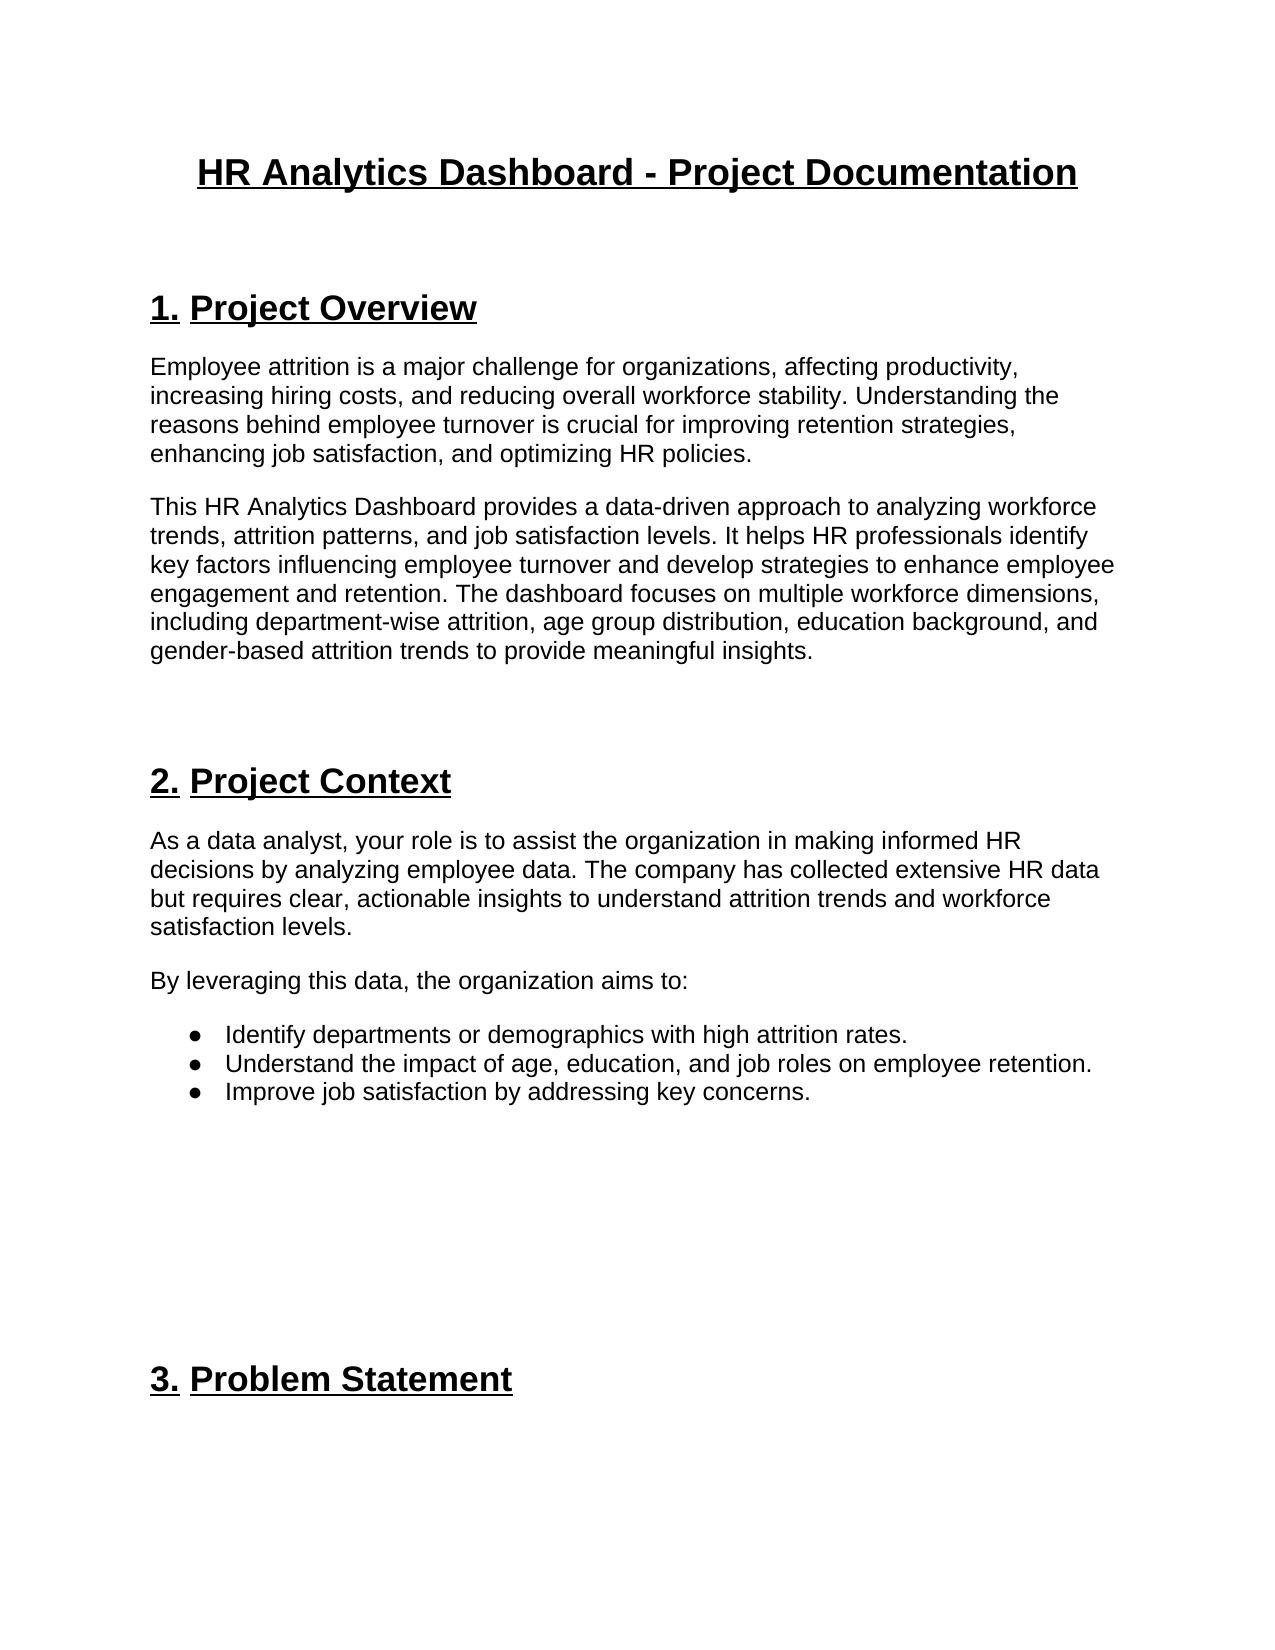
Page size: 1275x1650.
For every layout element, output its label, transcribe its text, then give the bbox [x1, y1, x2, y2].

list Identify departments or demographics with high attrition rates. [187, 1020, 1125, 1049]
text As a data analyst, your role is to assist the organization in making informed HR decisions by analyzing employee data. The company has collected extensive HR data but requires clear, actionable insights to understand attrition trends and workforce satisfaction levels. [150, 826, 1125, 941]
list Improve job satisfaction by addressing key concerns. [187, 1077, 1125, 1106]
subtitle 2. Project Context [150, 760, 1125, 801]
subtitle 3. Problem Statement [150, 1359, 1125, 1399]
text Employee attrition is a major challenge for organizations, affecting productivity, increasing hiring costs, and reducing overall workforce stability. Understanding the reasons behind employee turnover is crucial for improving retention strategies, enhancing job satisfaction, and optimizing HR policies. [150, 352, 1125, 467]
text HR Analytics Dashboard - Project Documentation [150, 150, 1125, 193]
subtitle 1. Project Overview [150, 287, 1125, 327]
text This HR Analytics Dashboard provides a data-driven approach to analyzing workforce trends, attrition patterns, and job satisfaction levels. It helps HR professionals identify key factors influencing employee turnover and develop strategies to enhance employee engagement and retention. The dashboard focuses on multiple workforce dimensions, including department-wise attrition, age group distribution, education background, and gender-based attrition trends to provide meaningful insights. [150, 492, 1125, 665]
list Understand the impact of age, education, and job roles on employee retention. [187, 1049, 1125, 1077]
text By leveraging this data, the organization aims to: [150, 966, 1125, 995]
